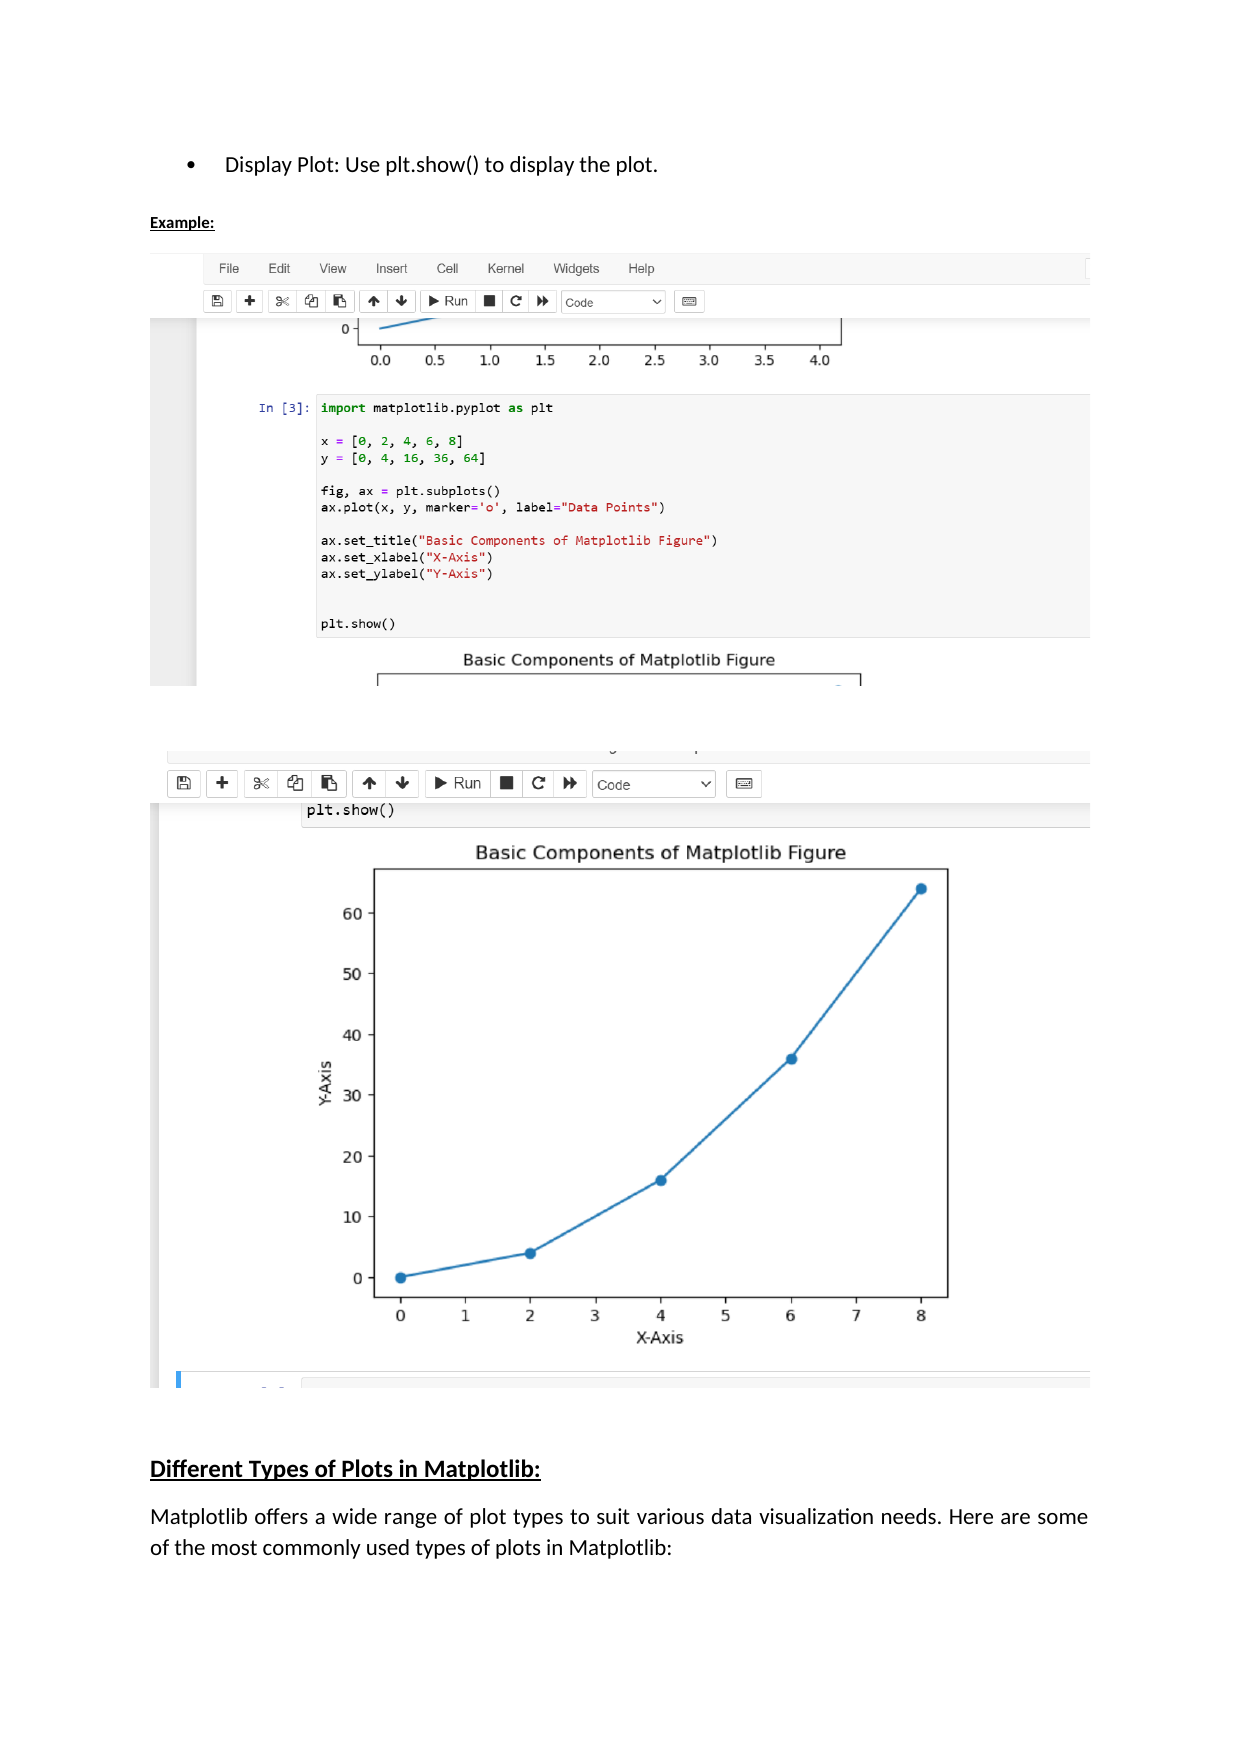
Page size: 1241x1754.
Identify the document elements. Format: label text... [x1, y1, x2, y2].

text Example: [150, 197, 1090, 232]
picture [150, 252, 1091, 686]
picture [150, 751, 1091, 1388]
list Display Plot: Use plt.show() to display the plot. [187, 150, 1090, 178]
text Matplotlib offers a wide range of plot types to suit various data visualization needs. Here are some of the most commonly used types of plots in Matplotlib: [150, 1502, 1090, 1561]
text Different Types of Plots in Matplotlib: [150, 1453, 1090, 1483]
